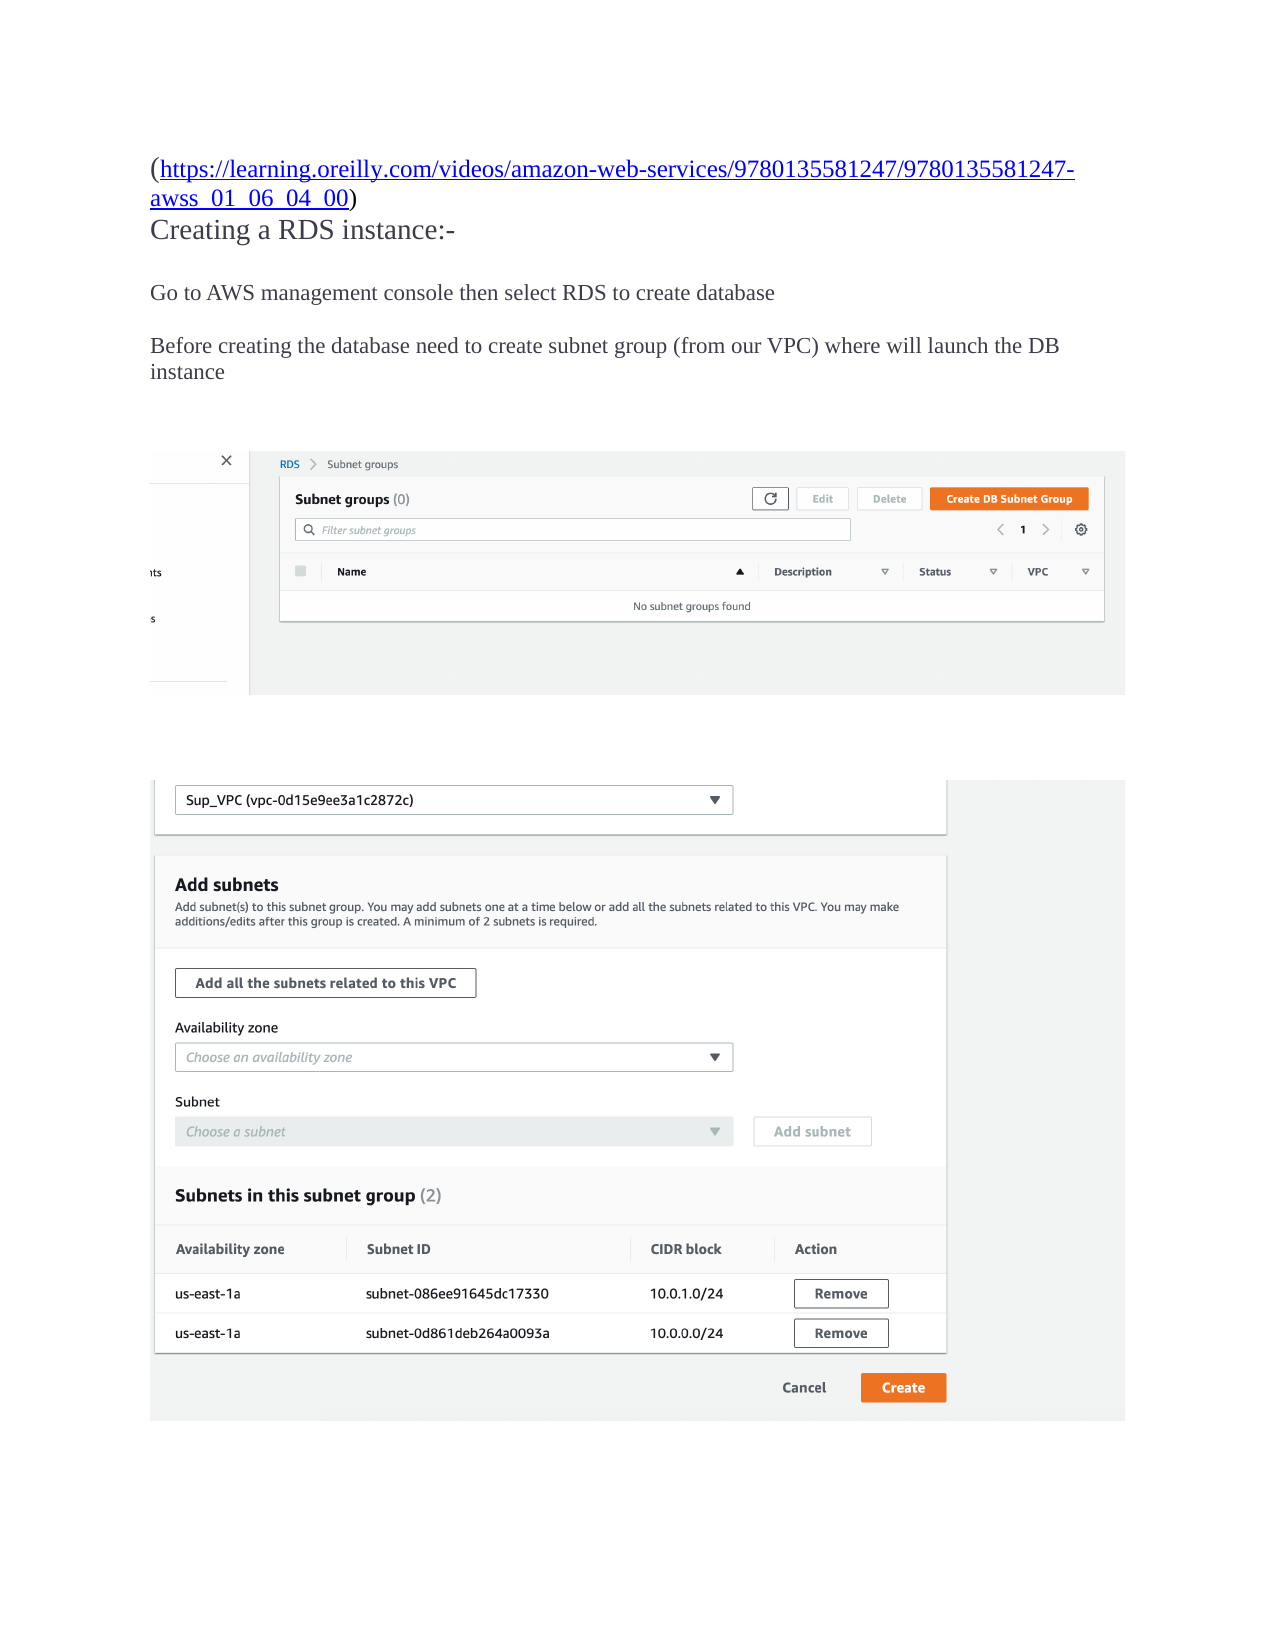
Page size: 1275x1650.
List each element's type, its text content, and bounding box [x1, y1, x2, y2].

text Creating a RDS instance:- [150, 212, 1125, 246]
picture [150, 451, 1125, 695]
text (https://learning.oreilly.com/videos/amazon-web-services/9780135581247/9780135581247-awss_01_06_04_00) [150, 150, 1125, 212]
text Go to AWS management console then select RDS to create database [150, 279, 1125, 306]
text Before creating the database need to create subnet group (from our VPC) where will launch the DB instance [150, 332, 1125, 385]
picture [150, 780, 1125, 1421]
